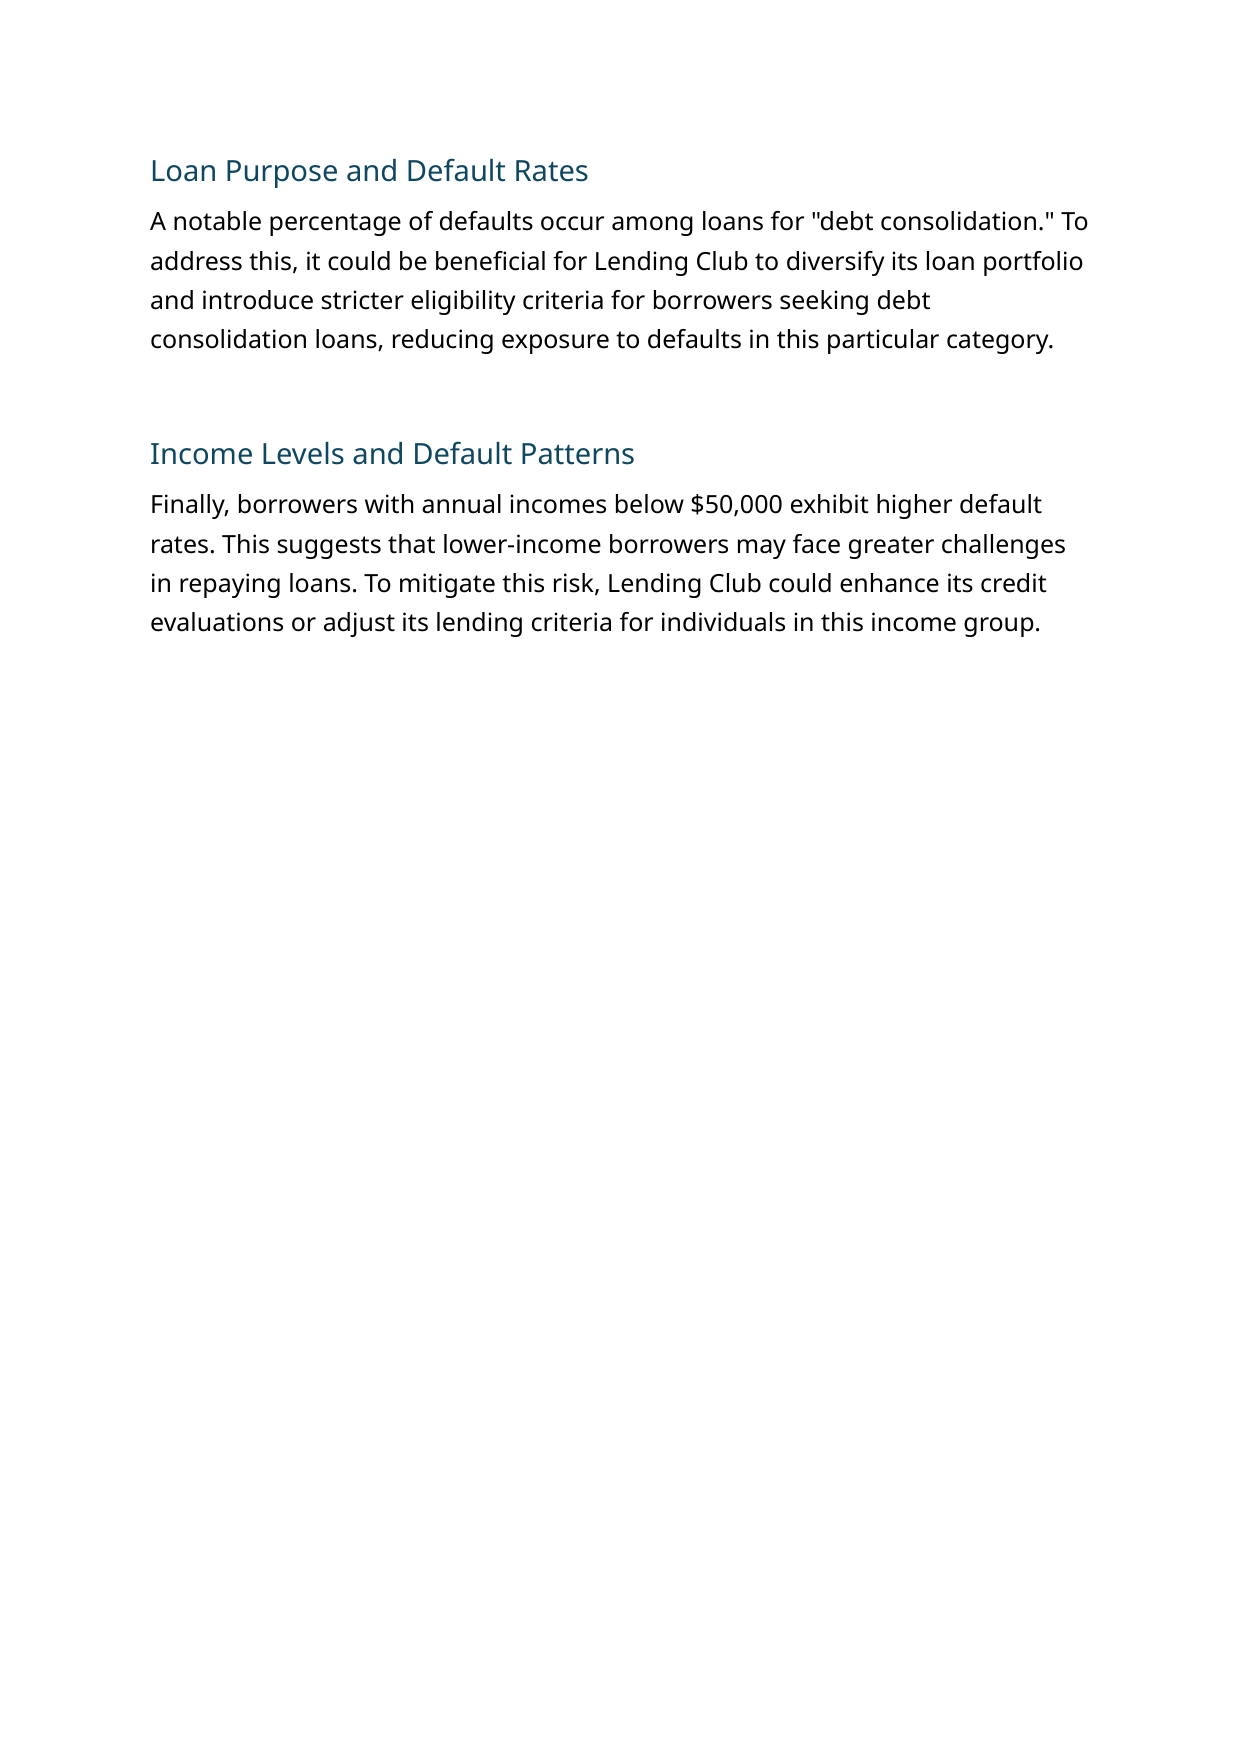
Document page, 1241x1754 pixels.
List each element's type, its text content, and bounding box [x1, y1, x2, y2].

text Finally, borrowers with annual incomes below $50,000 exhibit higher default rates. This suggests that lower-income borrowers may face greater challenges in repaying loans. To mitigate this risk, Lending Club could enhance its credit evaluations or adjust its lending criteria for individuals in this income group. [150, 487, 1090, 639]
text A notable percentage of defaults occur among loans for "debt consolidation." To address this, it could be beneficial for Lending Club to diversify its loan portfolio and introduce stricter eligibility criteria for borrowers seeking debt consolidation loans, reducing exposure to defaults in this particular category. [150, 204, 1090, 356]
subtitle Income Levels and Default Patterns [150, 433, 1090, 473]
subtitle Loan Purpose and Default Rates [150, 150, 1090, 190]
